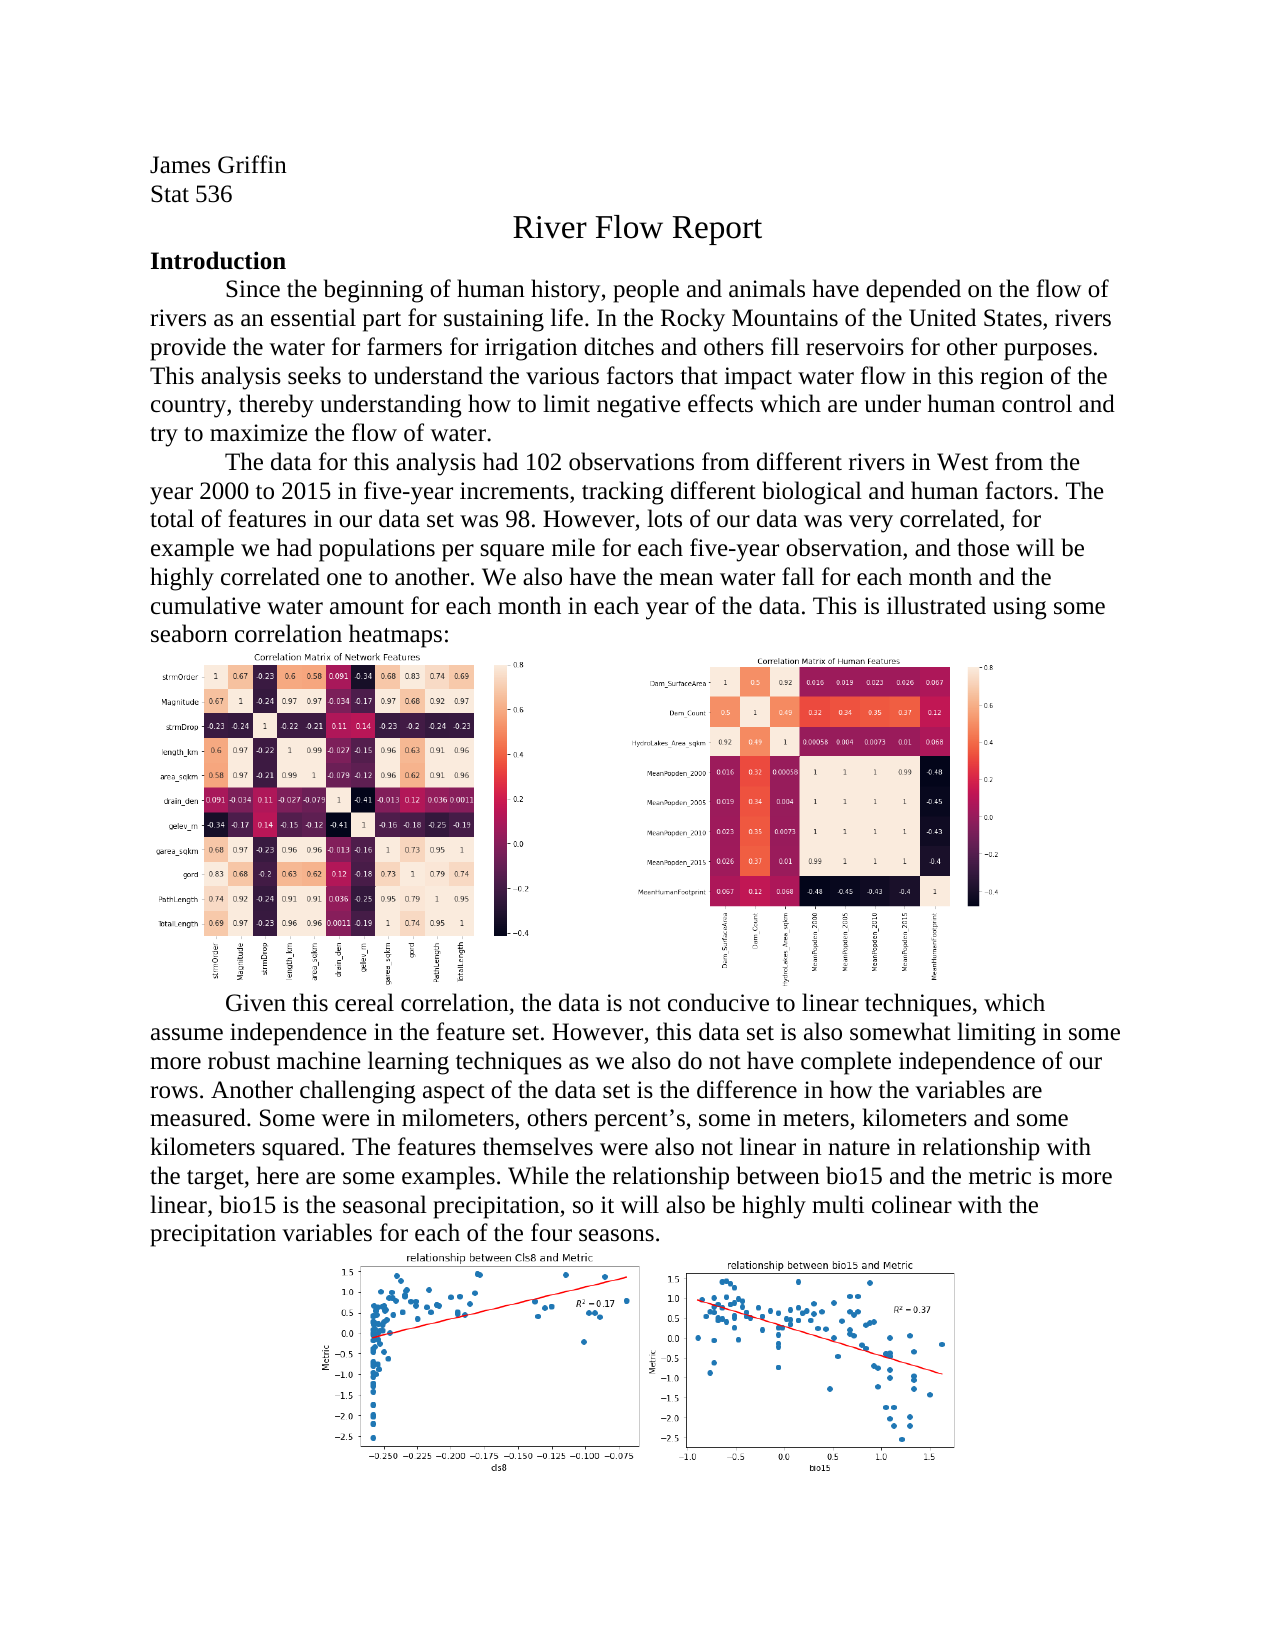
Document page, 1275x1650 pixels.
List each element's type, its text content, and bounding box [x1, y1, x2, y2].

text Stat 536 [150, 179, 1125, 207]
text River Flow Report [150, 207, 1125, 246]
picture [150, 648, 534, 989]
text Given this cereal correlation, the data is not conducive to linear techniques, which assume independence in the feature set. However, this data set is also somewhat limiting in some more robust machine learning techniques as we also do not have complete independence of our rows. Another challenging aspect of the data set is the difference in how the variables are measured. Some were in milometers, others percent’s, some in meters, kilometers and some kilometers squared. The features themselves were also not linear in nature in relationship with the target, here are some examples. While the relationship between bio15 and the metric is more linear, bio15 is the seasonal precipitation, so it will also be highly multi colinear with the precipitation variables for each of the four seasons. [150, 988, 1125, 1247]
text Since the beginning of human history, people and animals have depended on the flow of rivers as an essential part for sustaining life. In the Rocky Mountains of the United States, rivers provide the water for farmers for irrigation ditches and others fill reservoirs for other purposes. This analysis seeks to understand the various factors that impact water flow in this region of the country, thereby understanding how to limit negative effects which are under human control and try to maximize the flow of water. [150, 274, 1125, 447]
text Introduction [150, 246, 1125, 274]
picture [627, 653, 1003, 989]
text The data for this analysis had 102 observations from different rivers in West from the year 2000 to 2015 in five-year increments, tracking different biological and human factors. The total of features in our data set was 98. However, lots of our data was very correlated, for example we had populations per square mile for each five-year observation, and those will be highly correlated one to another. We also have the mean water fall for each month and the cumulative water amount for each month in each year of the data. This is illustrated using some seaborn correlation heatmaps: [150, 447, 1125, 648]
picture [317, 1247, 959, 1477]
text James Griffin [150, 150, 1125, 179]
